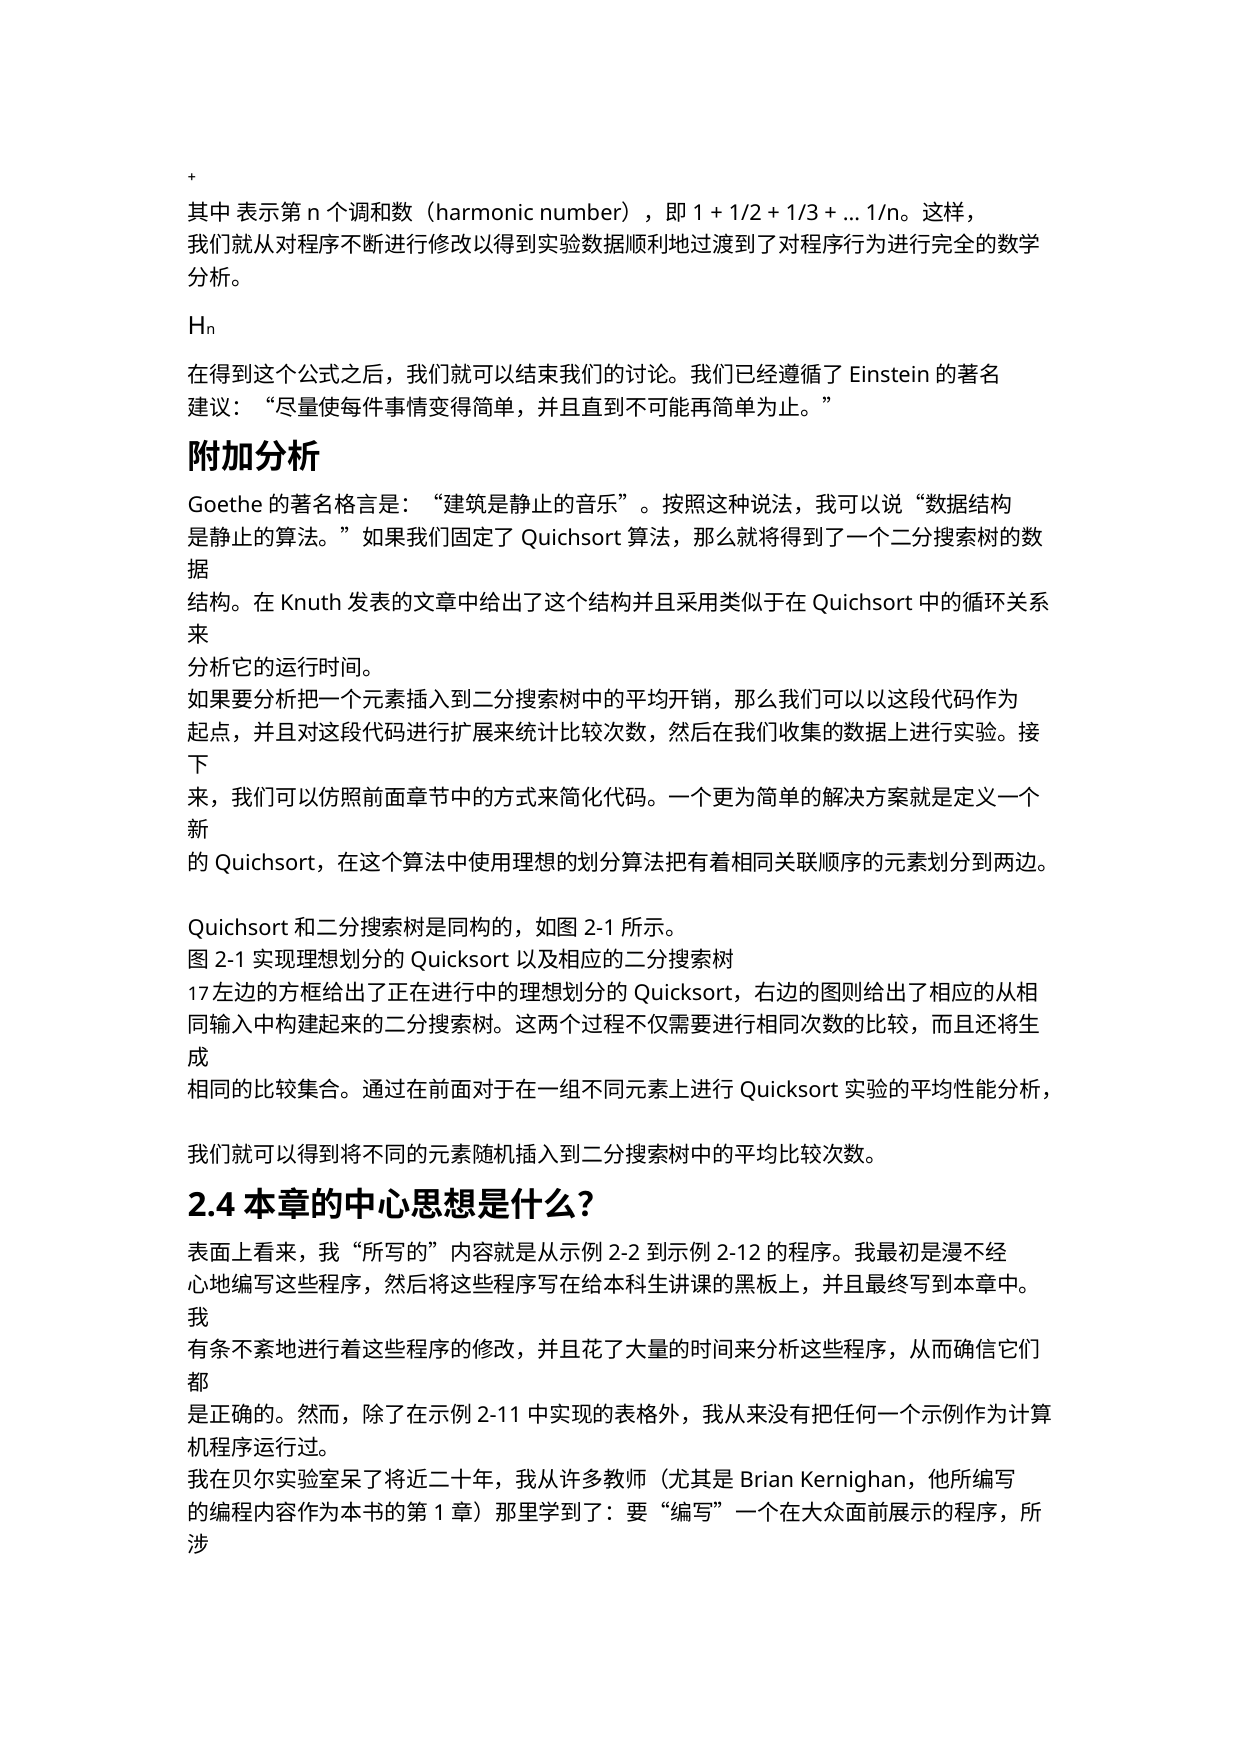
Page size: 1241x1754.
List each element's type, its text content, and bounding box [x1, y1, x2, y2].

text 同输入中构建起来的二分搜索树。这两个过程不仅需要进行相同次数的比较，而且还将生成 [187, 1007, 1053, 1072]
text 心地编写这些程序，然后将这些程序写在给本科生讲课的黑板上，并且最终写到本章中。我 [187, 1267, 1053, 1332]
text 2.4 本章的中心思想是什么？ [187, 1169, 1053, 1234]
text Goethe 的著名格言是：“建筑是静止的音乐”。按照这种说法，我可以说“数据结构 [187, 487, 1053, 519]
text 我们就可以得到将不同的元素随机插入到二分搜索树中的平均比较次数。 [187, 1137, 1053, 1169]
text 如果要分析把一个元素插入到二分搜索树中的平均开销，那么我们可以以这段代码作为 [187, 682, 1053, 714]
text 17左边的方框给出了正在进行中的理想划分的 Quicksort，右边的图则给出了相应的从相 [187, 974, 1053, 1007]
text 是正确的。然而，除了在示例 2-11 中实现的表格外，我从来没有把任何一个示例作为计算 [187, 1397, 1053, 1429]
text 表面上看来，我“所写的”内容就是从示例 2-2 到示例 2-12 的程序。我最初是漫不经 [187, 1234, 1053, 1267]
text 的 Quichsort，在这个算法中使用理想的划分算法把有着相同关联顺序的元素划分到两边。 [187, 844, 1053, 909]
text 在得到这个公式之后，我们就可以结束我们的讨论。我们已经遵循了 Einstein 的著名 [187, 357, 1053, 389]
text 起点，并且对这段代码进行扩展来统计比较次数，然后在我们收集的数据上进行实验。接下 [187, 714, 1053, 779]
text 我们就从对程序不断进行修改以得到实验数据顺利地过渡到了对程序行为进行完全的数学 [187, 227, 1053, 259]
text + [187, 162, 1053, 194]
text 的编程内容作为本书的第 1 章）那里学到了：要“编写”一个在大众面前展示的程序，所涉 [187, 1494, 1053, 1559]
text 分析。 [187, 259, 1053, 292]
text 图 2-1 实现理想划分的 Quicksort 以及相应的二分搜索树 [187, 942, 1053, 974]
text 结构。在 Knuth 发表的文章中给出了这个结构并且采用类似于在 Quichsort 中的循环关系来 [187, 584, 1053, 649]
text 建议：“尽量使每件事情变得简单，并且直到不可能再简单为止。” [187, 389, 1053, 422]
text 有条不紊地进行着这些程序的修改，并且花了大量的时间来分析这些程序，从而确信它们都 [187, 1332, 1053, 1397]
text 分析它的运行时间。 [187, 649, 1053, 682]
text 附加分析 [187, 422, 1053, 487]
text 相同的比较集合。通过在前面对于在一组不同元素上进行 Quicksort 实验的平均性能分析， [187, 1072, 1053, 1137]
text 来，我们可以仿照前面章节中的方式来简化代码。一个更为简单的解决方案就是定义一个新 [187, 779, 1053, 844]
text 是静止的算法。”如果我们固定了 Quichsort 算法，那么就将得到了一个二分搜索树的数据 [187, 519, 1053, 584]
text 机程序运行过。 [187, 1429, 1053, 1462]
text Quichsort 和二分搜索树是同构的，如图 2-1 所示。 [187, 909, 1053, 942]
text Hn [187, 292, 1053, 357]
text 我在贝尔实验室呆了将近二十年，我从许多教师（尤其是 Brian Kernighan，他所编写 [187, 1462, 1053, 1494]
text 其中 表示第 n 个调和数（harmonic number），即 1 + 1/2 + 1/3 + … 1/n。这样， [187, 194, 1053, 227]
